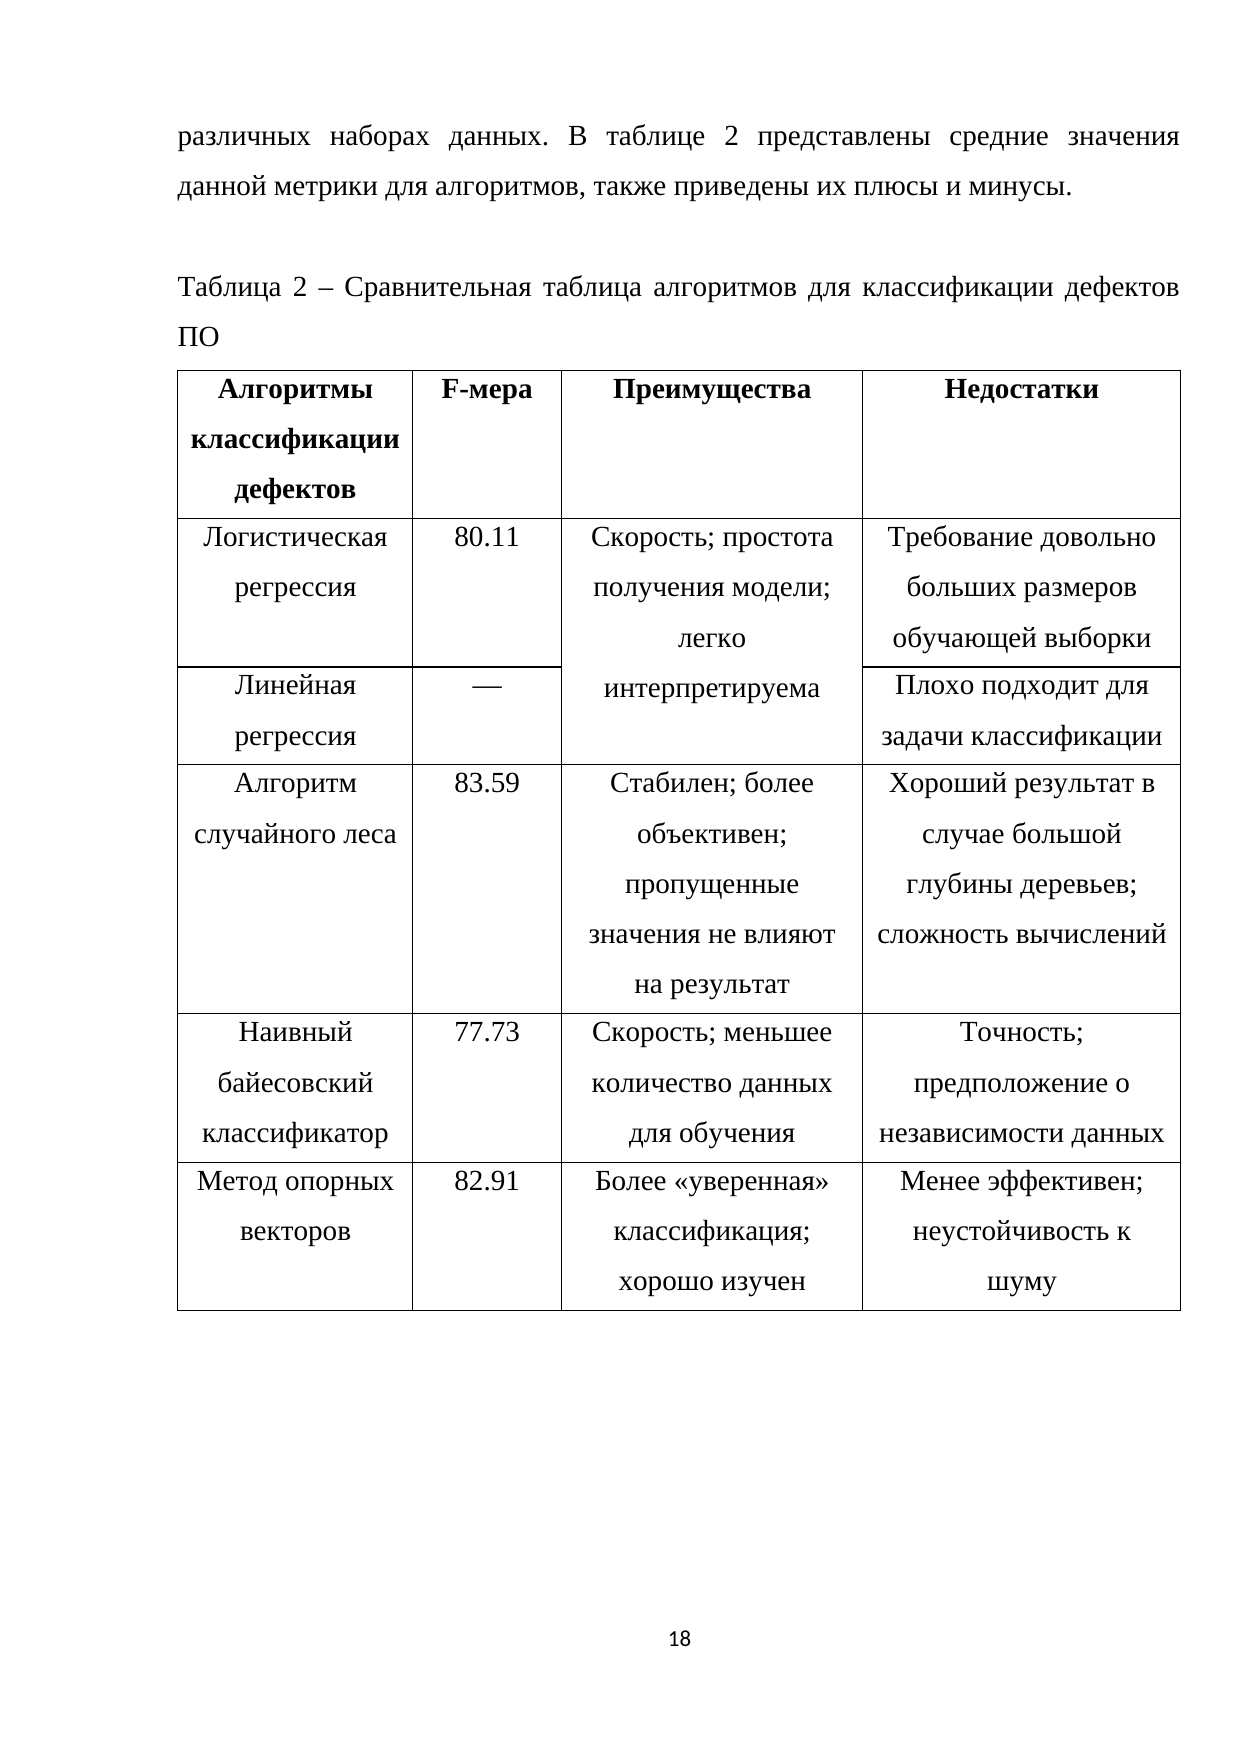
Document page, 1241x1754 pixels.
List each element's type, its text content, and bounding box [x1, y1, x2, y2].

table_cell Менее эффективен; неустойчивость к шуму [863, 1163, 1180, 1310]
table_header Алгоритмы классификации дефектов [178, 371, 412, 518]
table_cell Линейная регрессия [178, 668, 412, 764]
table_cell Стабилен; более объективен; пропущенные значения не влияют на результат [562, 765, 862, 1013]
table_cell Скорость; простота получения модели; легко интерпретируема [562, 519, 862, 764]
table_cell Логистическая регрессия [178, 519, 412, 666]
table_header F-мера [413, 371, 561, 518]
table_header Недостатки [863, 371, 1180, 518]
table_cell Требование довольно больших размеров обучающей выборки [863, 519, 1180, 666]
table_cell Скорость; меньшее количество данных для обучения [562, 1014, 862, 1162]
table_cell 83.59 [413, 765, 561, 1013]
table_cell — [413, 668, 561, 764]
table_cell 80.11 [413, 519, 561, 666]
table_header Преимущества [562, 371, 862, 518]
table_cell Метод опорных векторов [178, 1163, 412, 1310]
text Таблица 2 – Сравнительная таблица алгоритмов для классификации дефектов ПО [177, 269, 1181, 353]
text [177, 118, 1181, 202]
table_cell Более «уверенная» классификация; хорошо изучен [562, 1163, 862, 1310]
table_cell Точность; предположение о независимости данных [863, 1014, 1180, 1162]
table_cell Наивный байесовский классификатор [178, 1014, 412, 1162]
table_cell Плохо подходит для задачи классификации [863, 668, 1180, 764]
table_cell Хороший результат в случае большой глубины деревьев; сложность вычислений [863, 765, 1180, 1013]
table_cell 82.91 [413, 1163, 561, 1310]
table_cell 77.73 [413, 1014, 561, 1162]
table_cell Алгоритм случайного леса [178, 765, 412, 1013]
